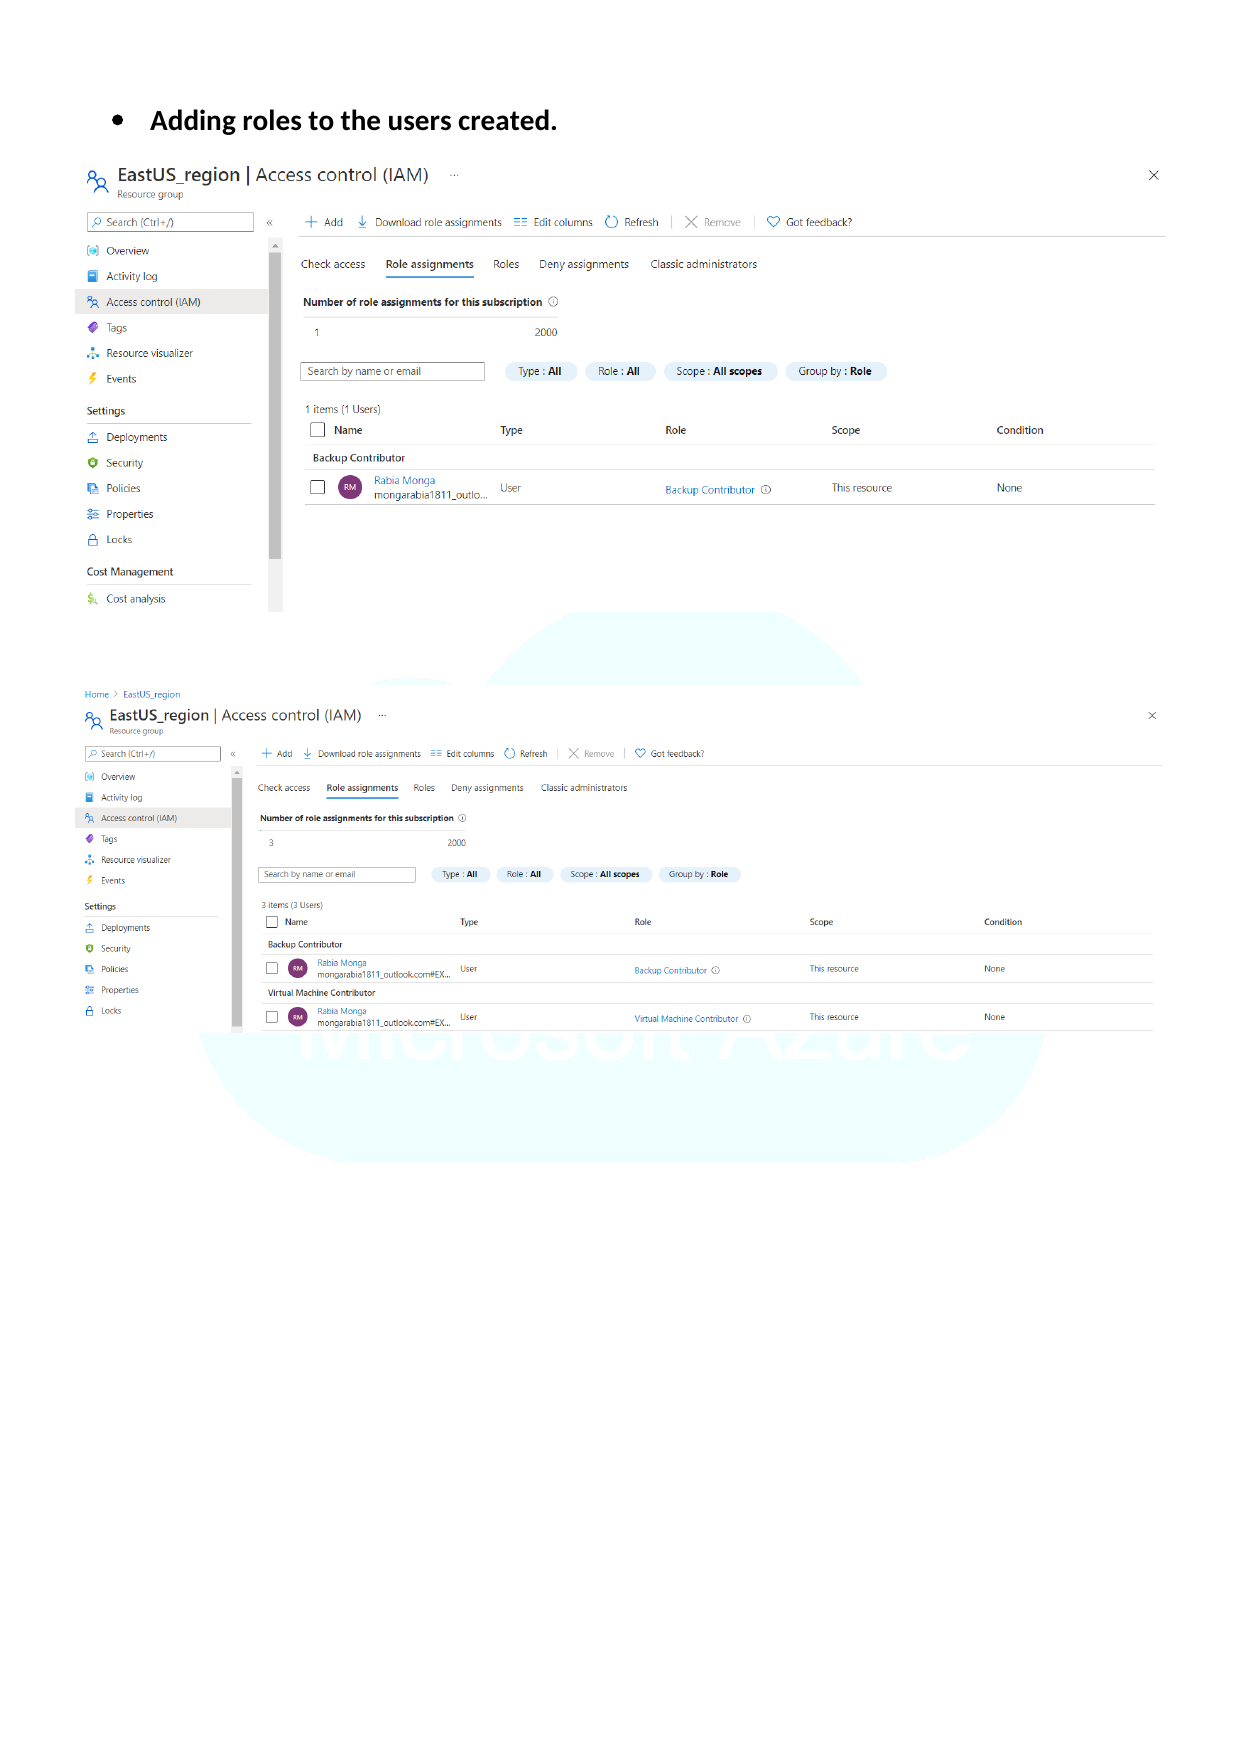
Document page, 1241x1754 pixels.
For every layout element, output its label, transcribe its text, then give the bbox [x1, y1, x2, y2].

picture [75, 685, 1166, 1033]
list Adding roles to the users created. [112, 102, 1165, 137]
picture [75, 156, 1166, 612]
